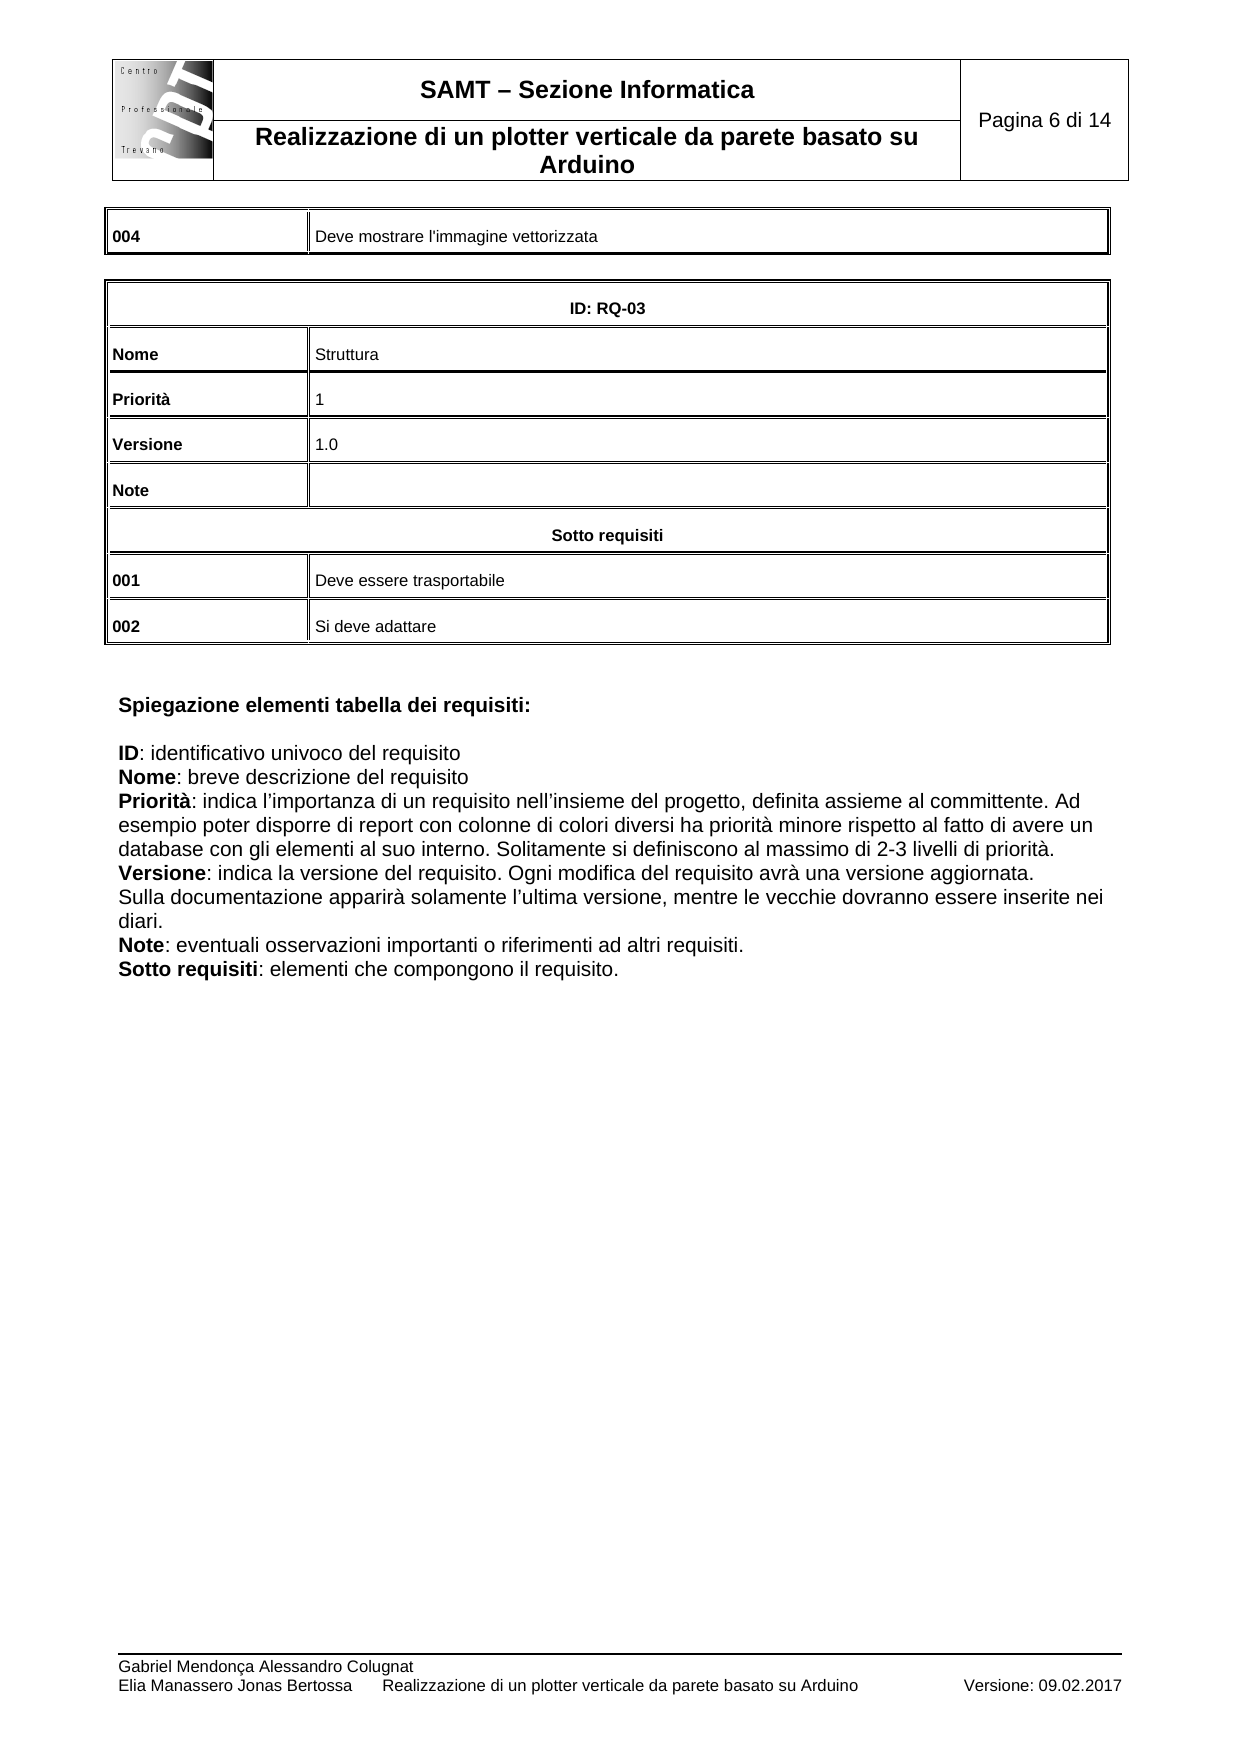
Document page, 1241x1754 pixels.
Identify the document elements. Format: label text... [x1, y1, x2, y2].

table_cell Versione [108, 415, 307, 461]
table_cell Si deve adattare [309, 596, 1108, 642]
text Sulla documentazione apparirà solamente l’ultima versione, mentre le vecchie dovranno essere inserite nei diari. [118, 884, 1122, 932]
table_cell Sotto requisiti [106, 506, 1109, 551]
table_cell 004 [108, 210, 308, 252]
table_cell Deve essere trasportabile [310, 551, 1108, 596]
table_header ID: RQ-03 [108, 283, 1107, 324]
text Nome: breve descrizione del requisito [118, 765, 1122, 789]
table_cell Nome [108, 325, 307, 370]
table_cell [309, 461, 1109, 506]
table_cell 001 [108, 551, 307, 596]
picture [113, 60, 213, 159]
table_cell 002 [108, 596, 308, 642]
table_cell Priorità [108, 370, 307, 415]
text Note: eventuali osservazioni importanti o riferimenti ad altri requisiti. [118, 932, 1122, 956]
table_cell 1.0 [310, 415, 1108, 461]
text Spiegazione elementi tabella dei requisiti: [118, 693, 1122, 717]
text Versione: indica la versione del requisito. Ogni modifica del requisito avrà una versione aggiornata. [118, 861, 1122, 884]
table_cell Deve mostrare l'immagine vettorizzata [309, 210, 1107, 252]
text ID: identificativo univoco del requisito [118, 741, 1122, 765]
text Sotto requisiti: elementi che compongono il requisito. [118, 956, 1122, 980]
text Priorità: indica l’importanza di un requisito nell’insieme del progetto, definita assieme al committente. Ad esempio poter disporre di report con colonne di colori diversi ha priorità minore rispetto al fatto di avere un database con gli elementi al suo interno. Solitamente si definiscono al massimo di 2-3 livelli di priorità. [118, 789, 1122, 861]
table_cell Note [106, 461, 308, 506]
table_cell Struttura [310, 325, 1108, 370]
table_cell 1 [310, 370, 1107, 415]
